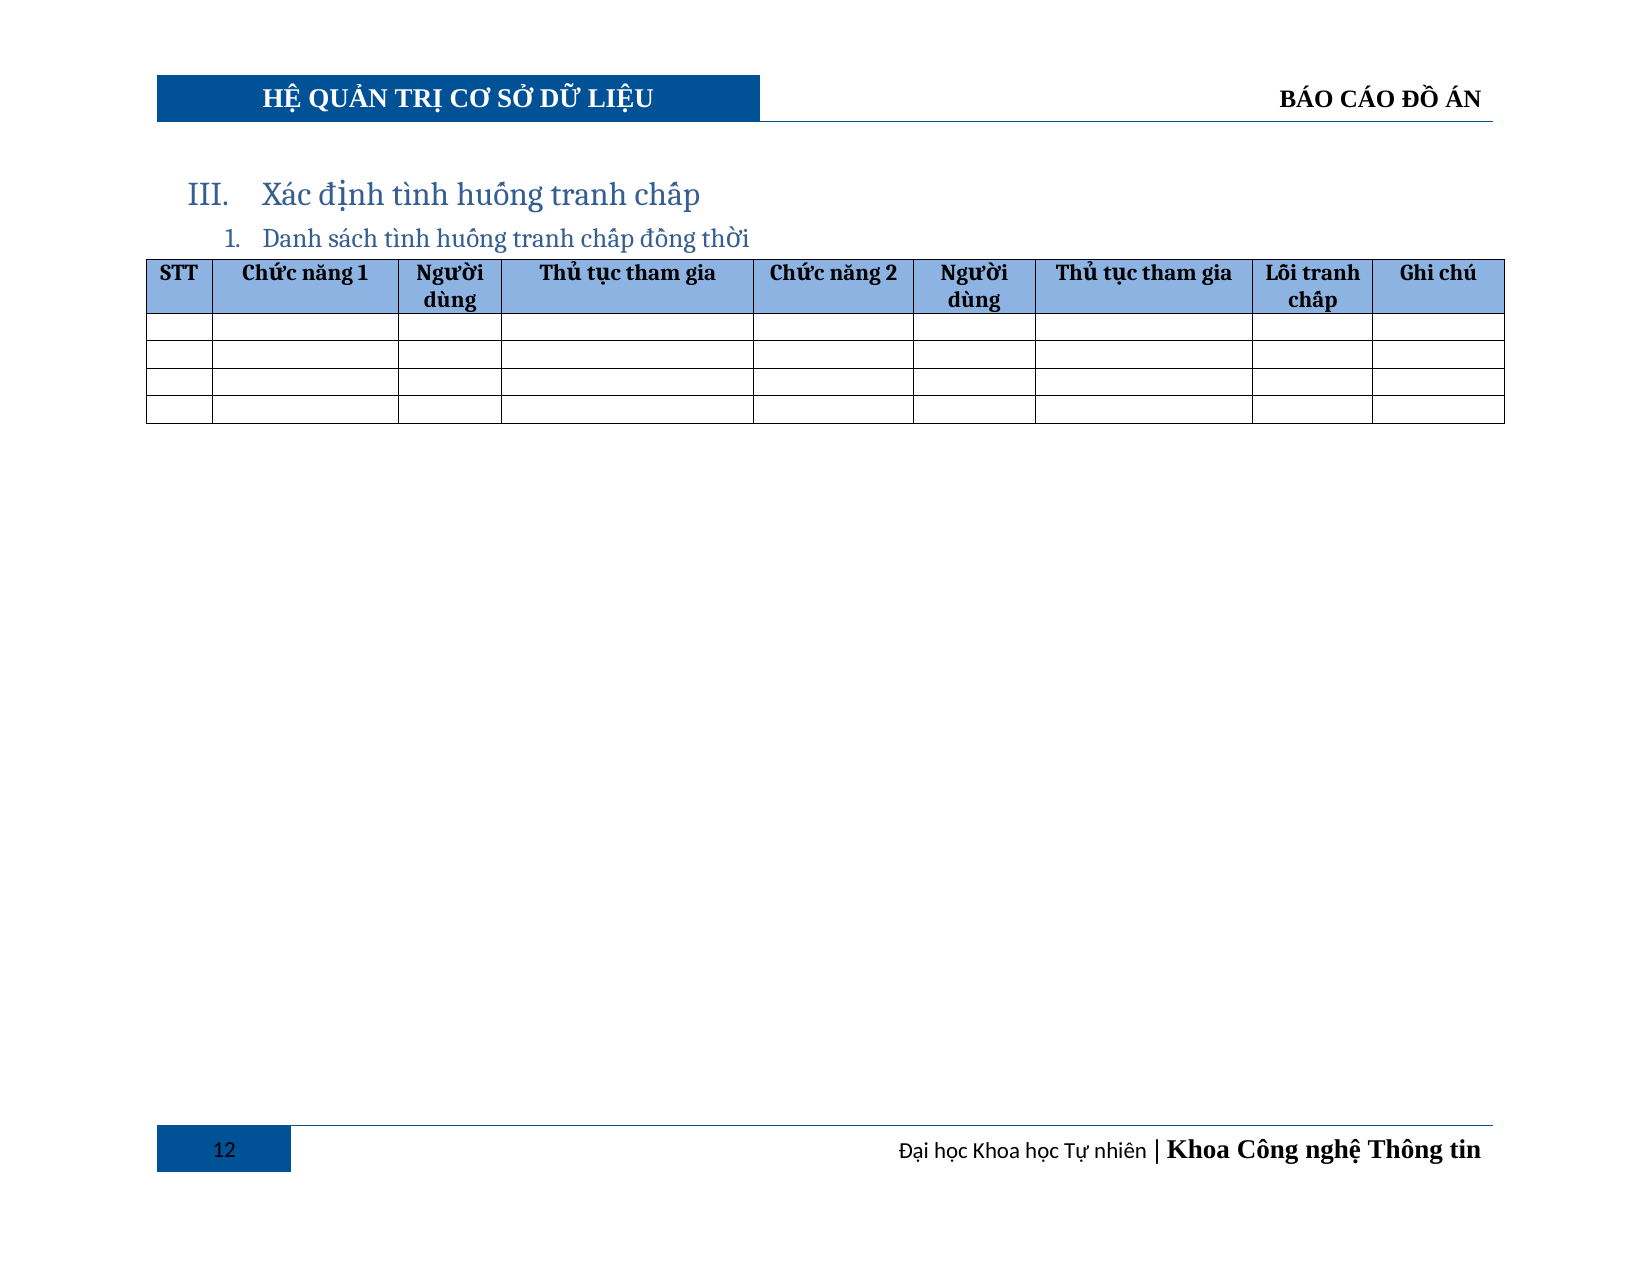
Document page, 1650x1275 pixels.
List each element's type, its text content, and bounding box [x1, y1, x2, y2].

table_cell [1036, 314, 1252, 340]
table_header Người dùng [399, 260, 501, 313]
table_header Thủ tục tham gia [1036, 260, 1252, 313]
table_header Lỗi tranh chấp [1253, 260, 1372, 313]
table_cell [213, 396, 398, 422]
table_cell [1253, 396, 1372, 422]
table_cell [213, 341, 398, 368]
table_header Thủ tục tham gia [502, 260, 753, 313]
table_cell [502, 314, 753, 340]
table_cell [1253, 341, 1372, 368]
table_header Chức năng 1 [213, 260, 398, 313]
table_cell [399, 396, 501, 422]
table_cell [1373, 369, 1504, 395]
table_header Người dùng [914, 260, 1035, 313]
table_cell [213, 314, 398, 340]
table_cell [1373, 314, 1504, 340]
table_header Ghi chú [1373, 260, 1504, 313]
table_cell [502, 341, 753, 368]
table_cell [914, 341, 1035, 368]
table_cell [1253, 314, 1372, 340]
table_cell [147, 369, 212, 395]
table_cell [502, 396, 753, 422]
table_cell [1373, 396, 1504, 422]
table_cell [754, 341, 913, 368]
table_cell [914, 369, 1035, 395]
table_cell [1036, 369, 1252, 395]
table_cell [147, 314, 212, 340]
subtitle Xác định tình huống tranh chấp [187, 175, 1500, 213]
table_cell [754, 314, 913, 340]
table_cell [754, 369, 913, 395]
table_header STT [147, 260, 212, 313]
subtitle Danh sách tình huống tranh chấp đồng thời [225, 223, 1500, 254]
table_cell [147, 396, 212, 422]
table_cell [502, 369, 753, 395]
table_cell [213, 369, 398, 395]
table_cell [1373, 341, 1504, 368]
table_cell [399, 314, 501, 340]
table_cell [399, 369, 501, 395]
table_cell [1036, 396, 1252, 422]
table_cell [914, 314, 1035, 340]
table_cell [1036, 341, 1252, 368]
table_cell [1253, 369, 1372, 395]
table_cell [399, 341, 501, 368]
table_cell [914, 396, 1035, 422]
table_cell [754, 396, 913, 422]
table_header Chức năng 2 [754, 260, 913, 313]
table_cell [147, 341, 212, 368]
